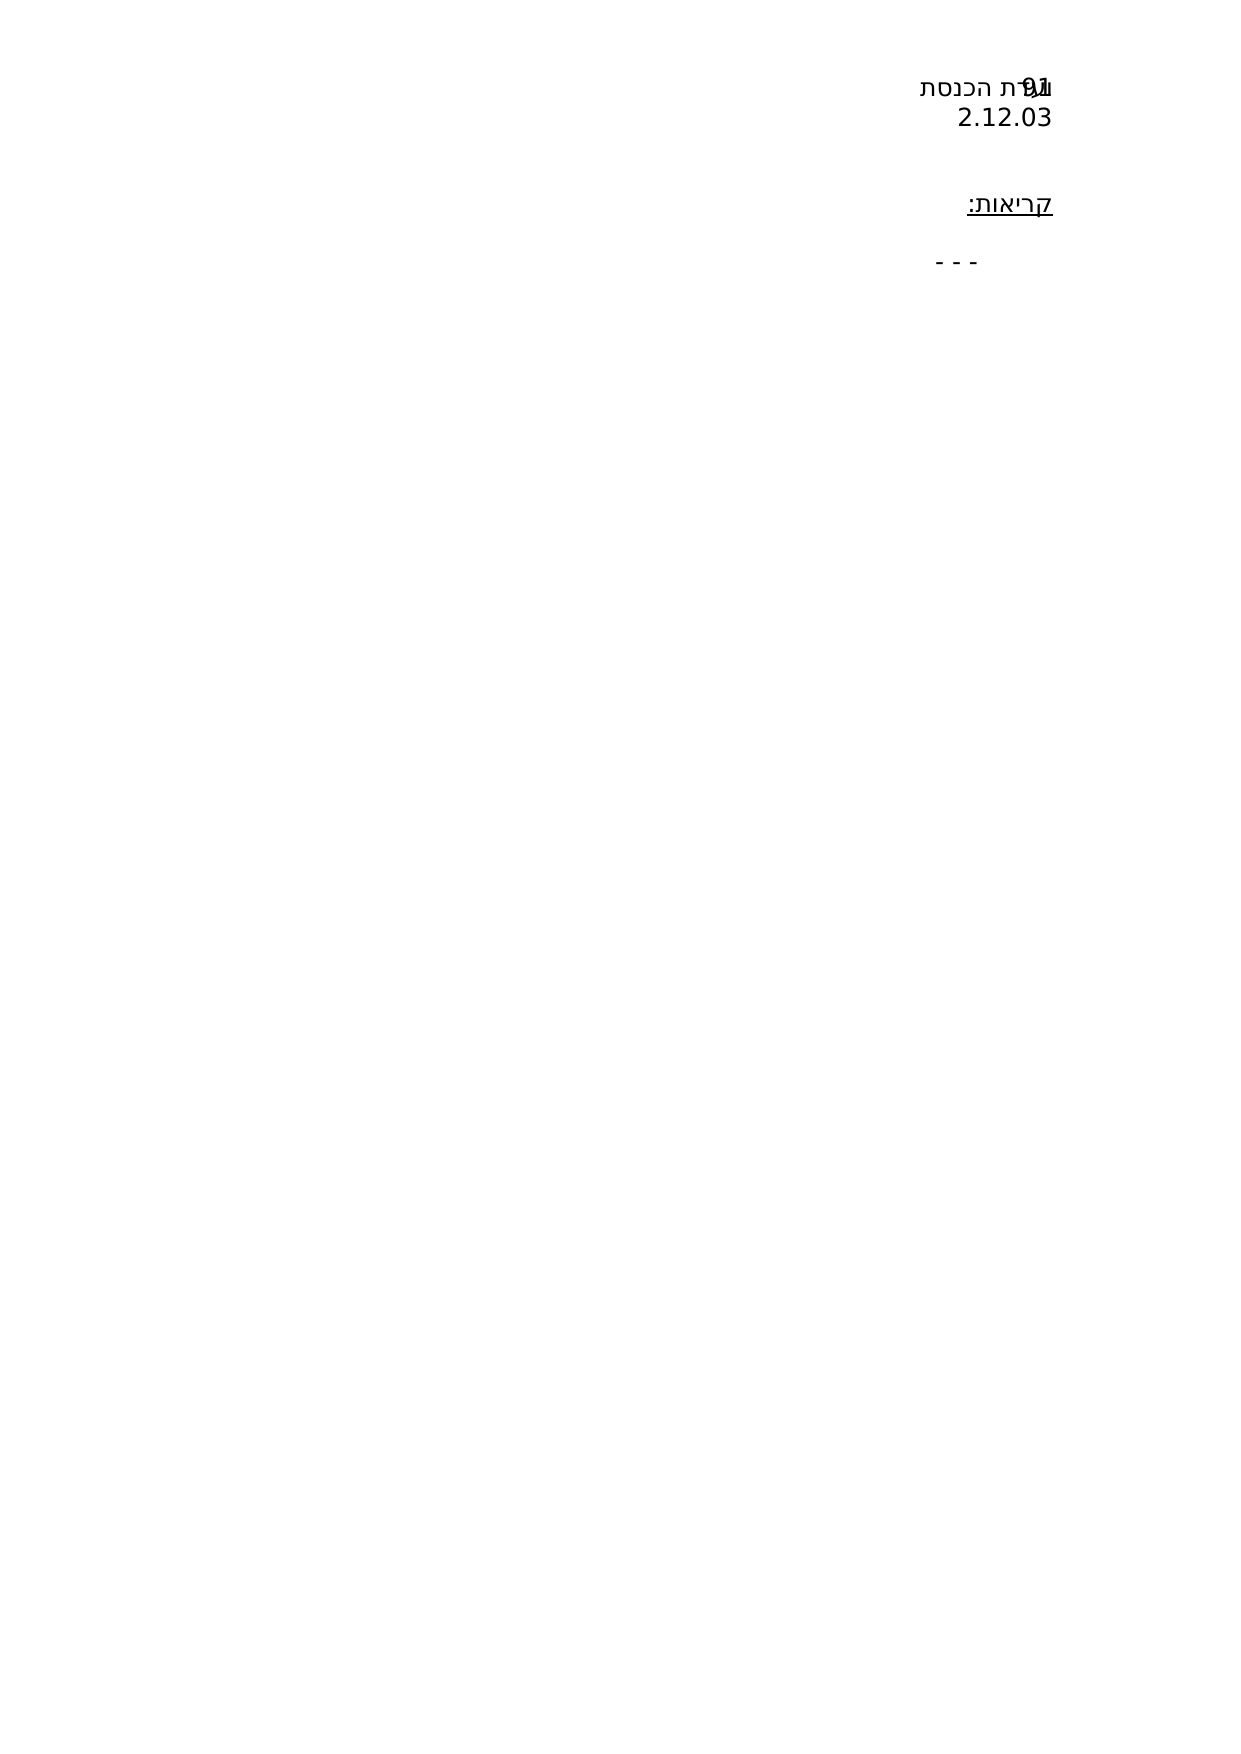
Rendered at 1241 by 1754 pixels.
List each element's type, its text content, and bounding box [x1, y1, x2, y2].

text - - - [187, 247, 1053, 276]
text קריאות: [187, 189, 1053, 218]
